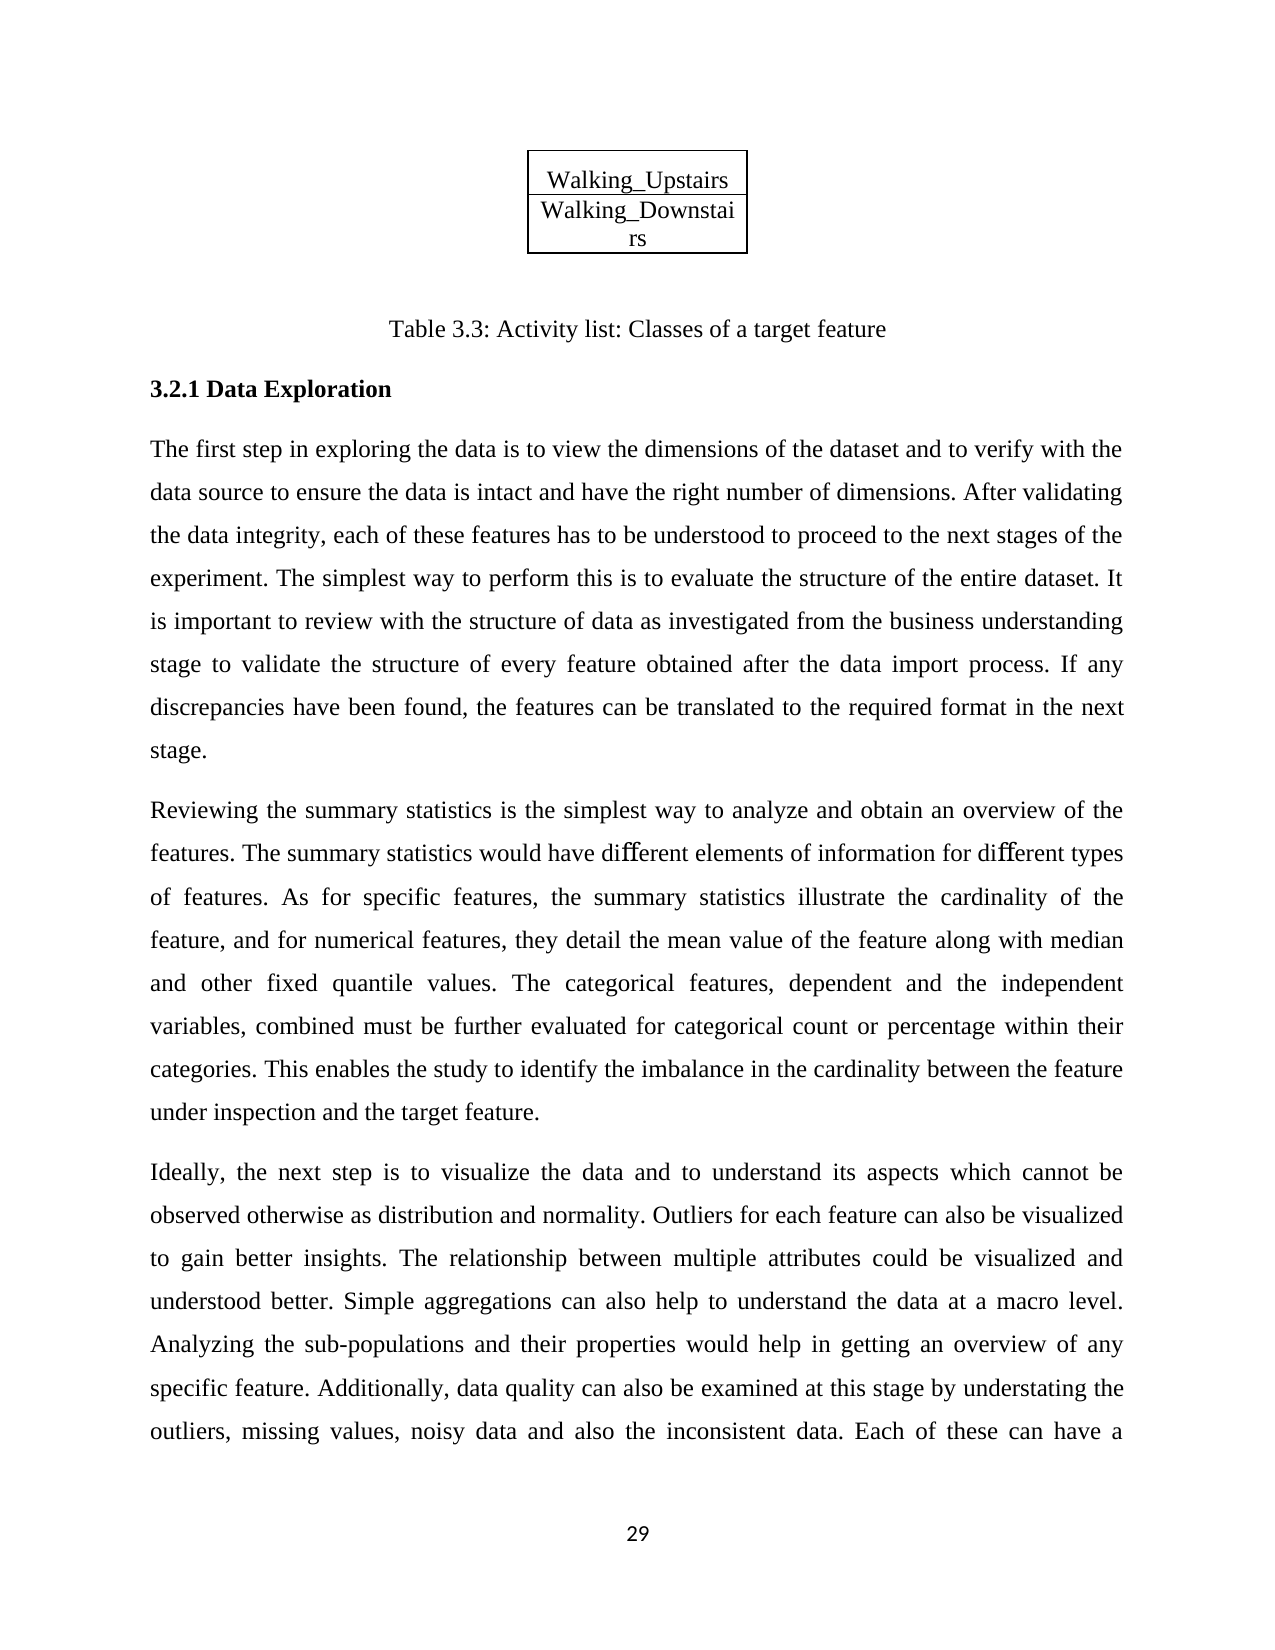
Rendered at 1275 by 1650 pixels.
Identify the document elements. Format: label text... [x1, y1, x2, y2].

text Reviewing the summary statistics is the simplest way to analyze and obtain an overview of the features. The summary statistics would have diﬀerent elements of information for diﬀerent types of features. As for specific features, the summary statistics illustrate the cardinality of the feature, and for numerical features, they detail the mean value of the feature along with median and other fixed quantile values. The categorical features, dependent and the independent variables, combined must be further evaluated for categorical count or percentage within their categories. This enables the study to identify the imbalance in the cardinality between the feature under inspection and the target feature. [150, 795, 1125, 1126]
table_cell Walking_Downstairs [529, 195, 746, 252]
text The first step in exploring the data is to view the dimensions of the dataset and to verify with the data source to ensure the data is intact and have the right number of dimensions. After validating the data integrity, each of these features has to be understood to proceed to the next stages of the experiment. The simplest way to perform this is to evaluate the structure of the entire dataset. It is important to review with the structure of data as investigated from the business understanding stage to validate the structure of every feature obtained after the data import process. If any discrepancies have been found, the features can be translated to the required format in the next stage. [150, 434, 1125, 764]
text 3.2.1 Data Exploration [150, 374, 1125, 403]
text Table 3.3: Activity list: Classes of a target feature [150, 314, 1125, 343]
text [150, 1157, 1125, 1444]
table_cell Walking_Upstairs [529, 151, 746, 194]
